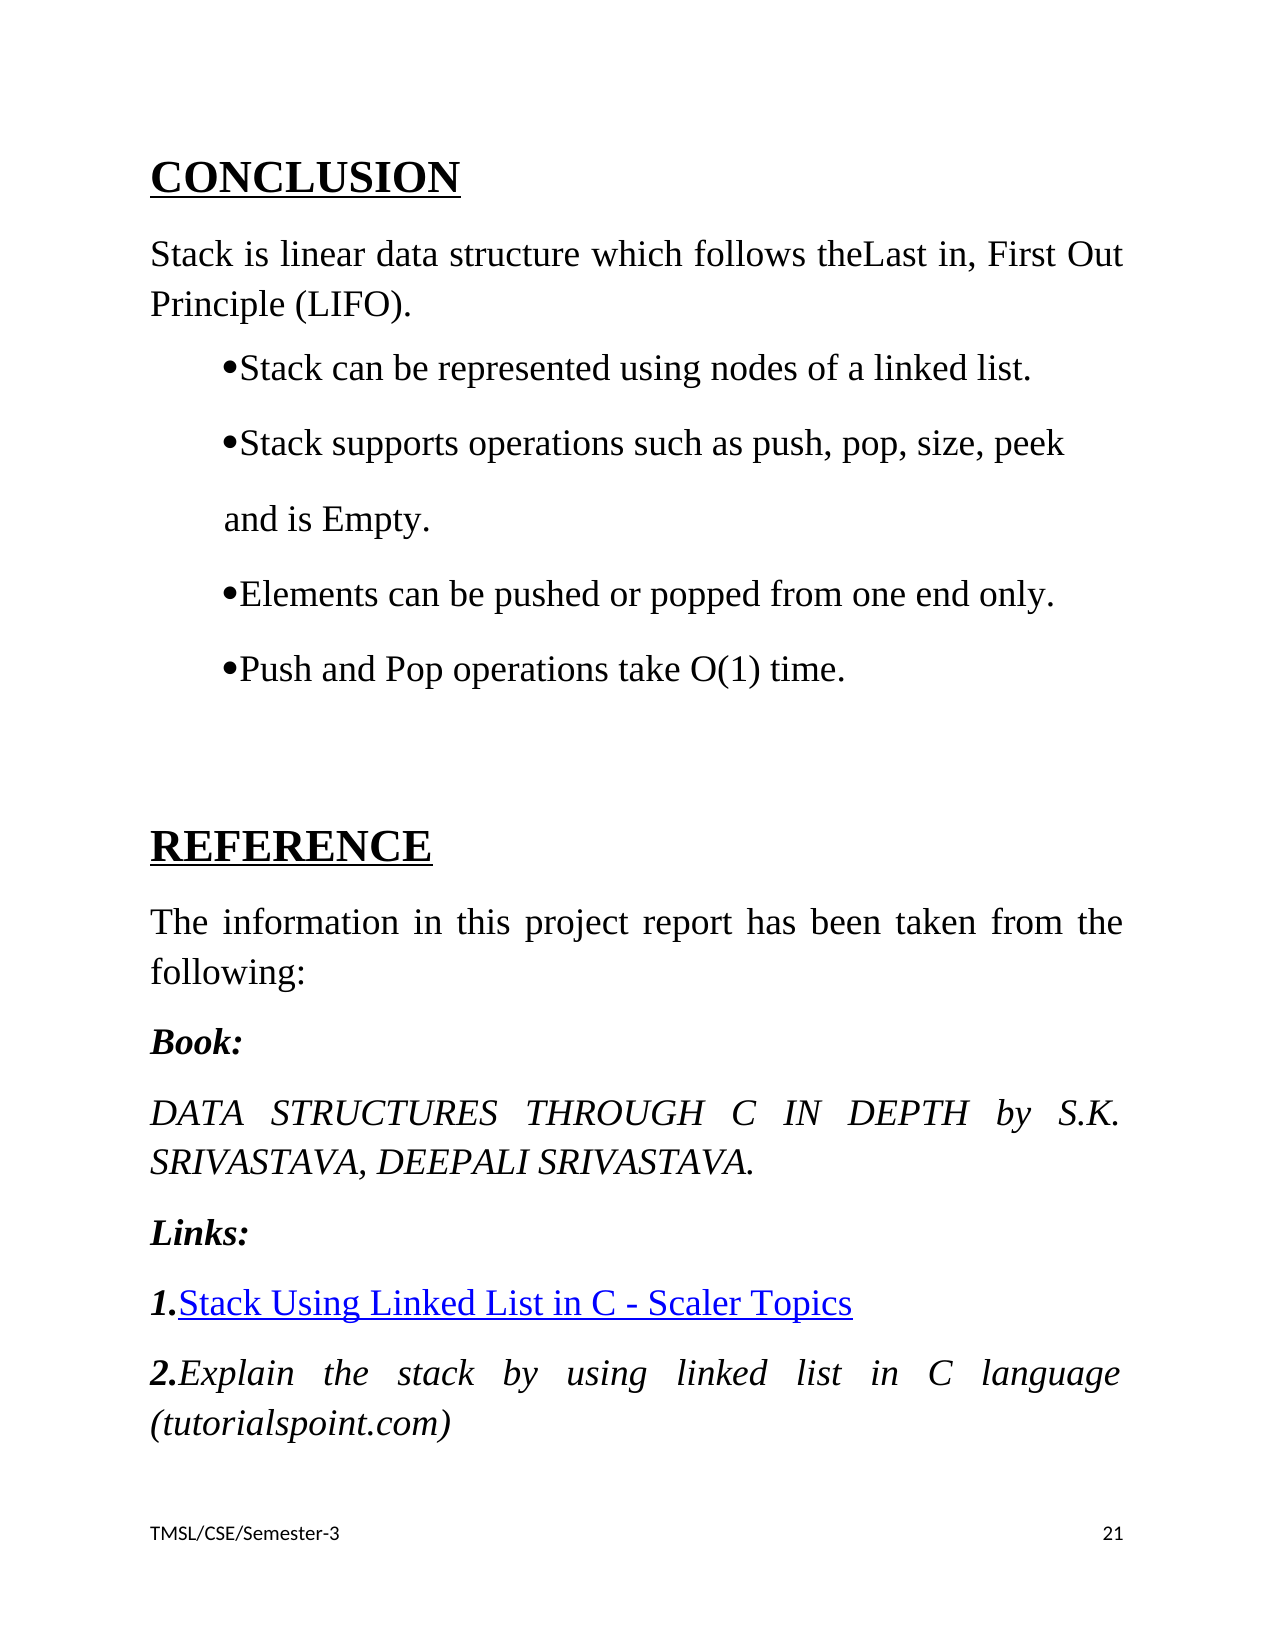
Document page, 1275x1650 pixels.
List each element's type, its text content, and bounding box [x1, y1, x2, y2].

text 2.Explain the stack by using linked list in C language (tutorialspoint.com) [150, 1351, 1125, 1443]
text CONCLUSION [150, 150, 1125, 203]
list Stack can be represented using nodes of a linked list. [224, 345, 1125, 388]
text REFERENCE [150, 818, 1125, 871]
list Elements can be pushed or popped from one end only. [224, 571, 1125, 614]
text Book: [150, 1019, 1125, 1063]
text 1.Stack Using Linked List in C - Scaler Topics [150, 1280, 1125, 1323]
text Links: [150, 1210, 1125, 1253]
text Stack is linear data structure which follows theLast in, First Out Principle (LIFO). [150, 231, 1125, 324]
text DATA STRUCTURES THROUGH C IN DEPTH by S.K. SRIVASTAVA, DEEPALI SRIVASTAVA. [150, 1090, 1125, 1183]
list Push and Pop operations take O(1) time. [224, 647, 1125, 690]
text The information in this project report has been taken from the following: [150, 899, 1125, 992]
list Stack supports operations such as push, pop, size, peek and is Empty. [224, 421, 1125, 539]
